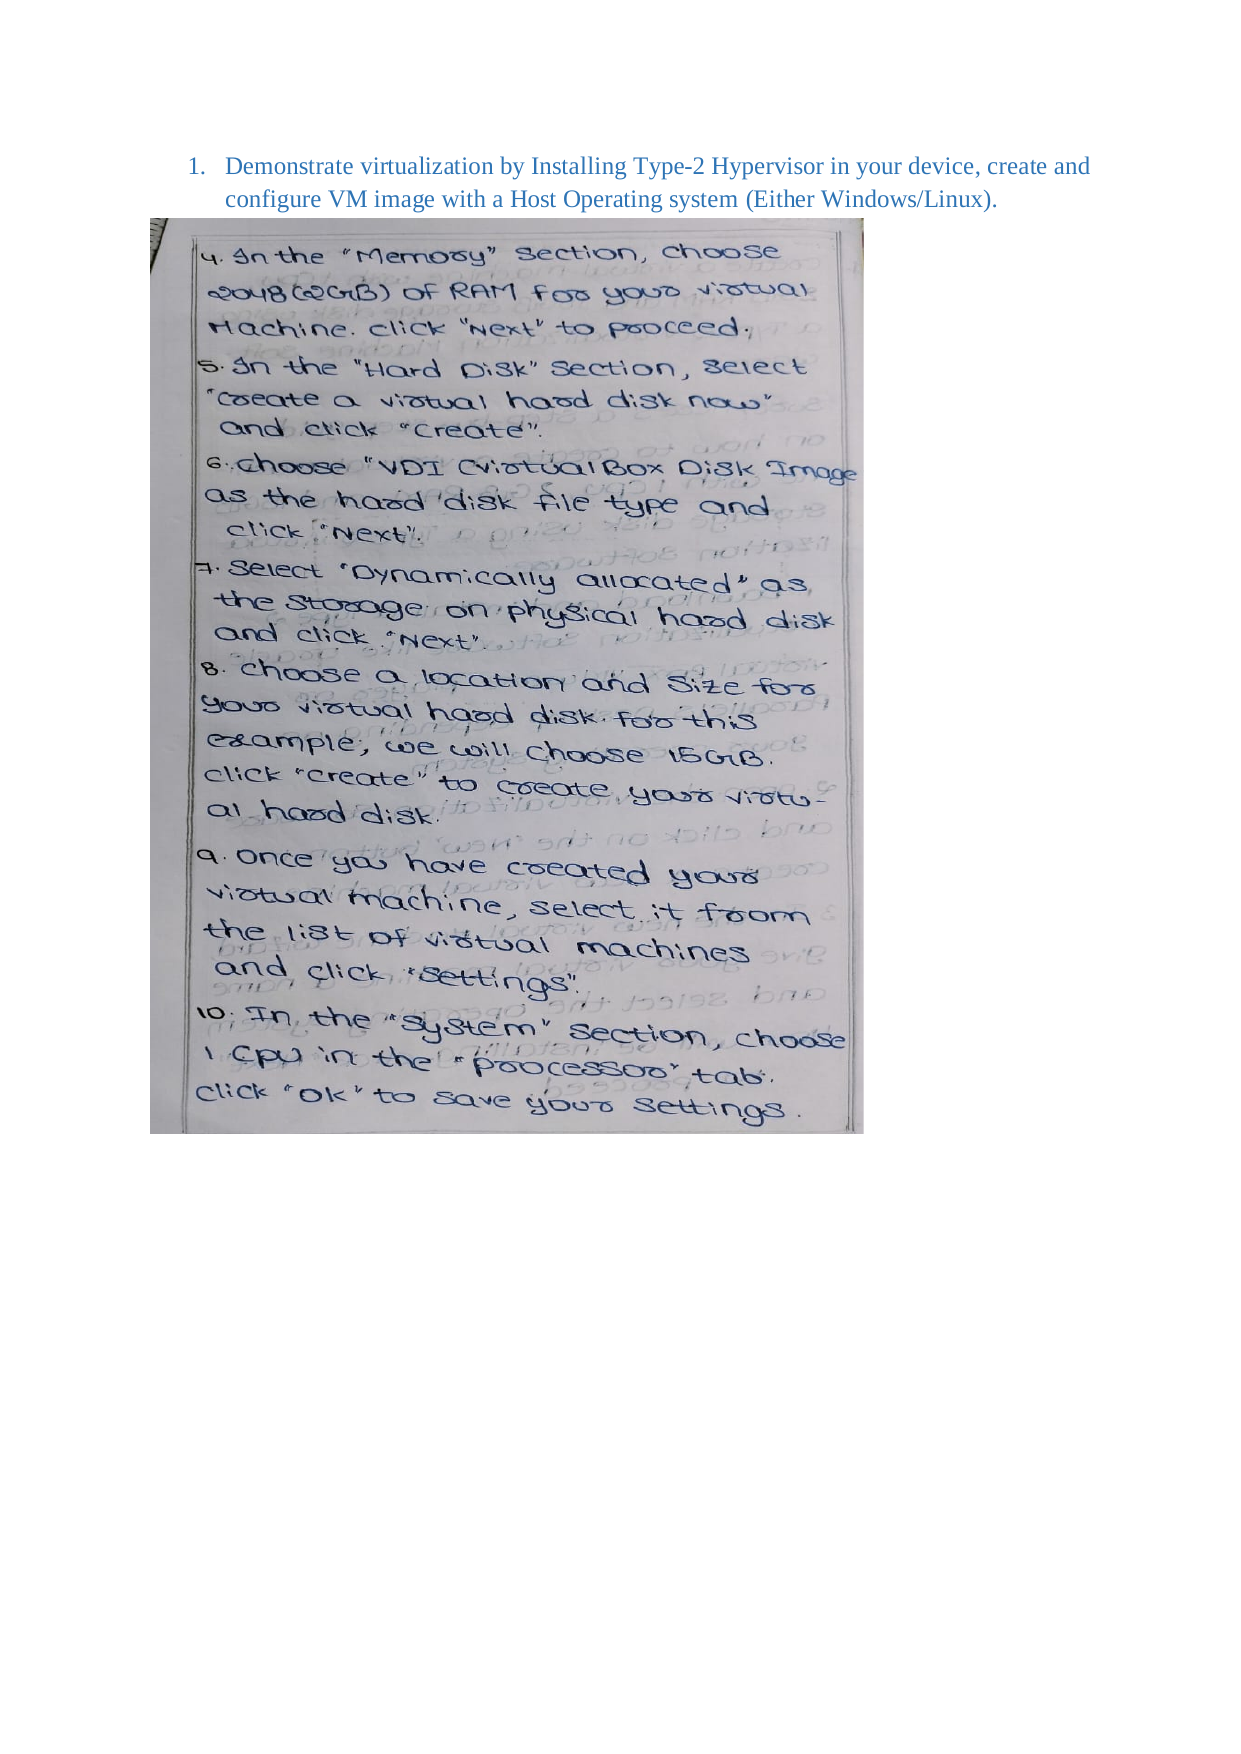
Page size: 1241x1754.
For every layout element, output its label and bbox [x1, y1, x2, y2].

picture [150, 218, 864, 1134]
